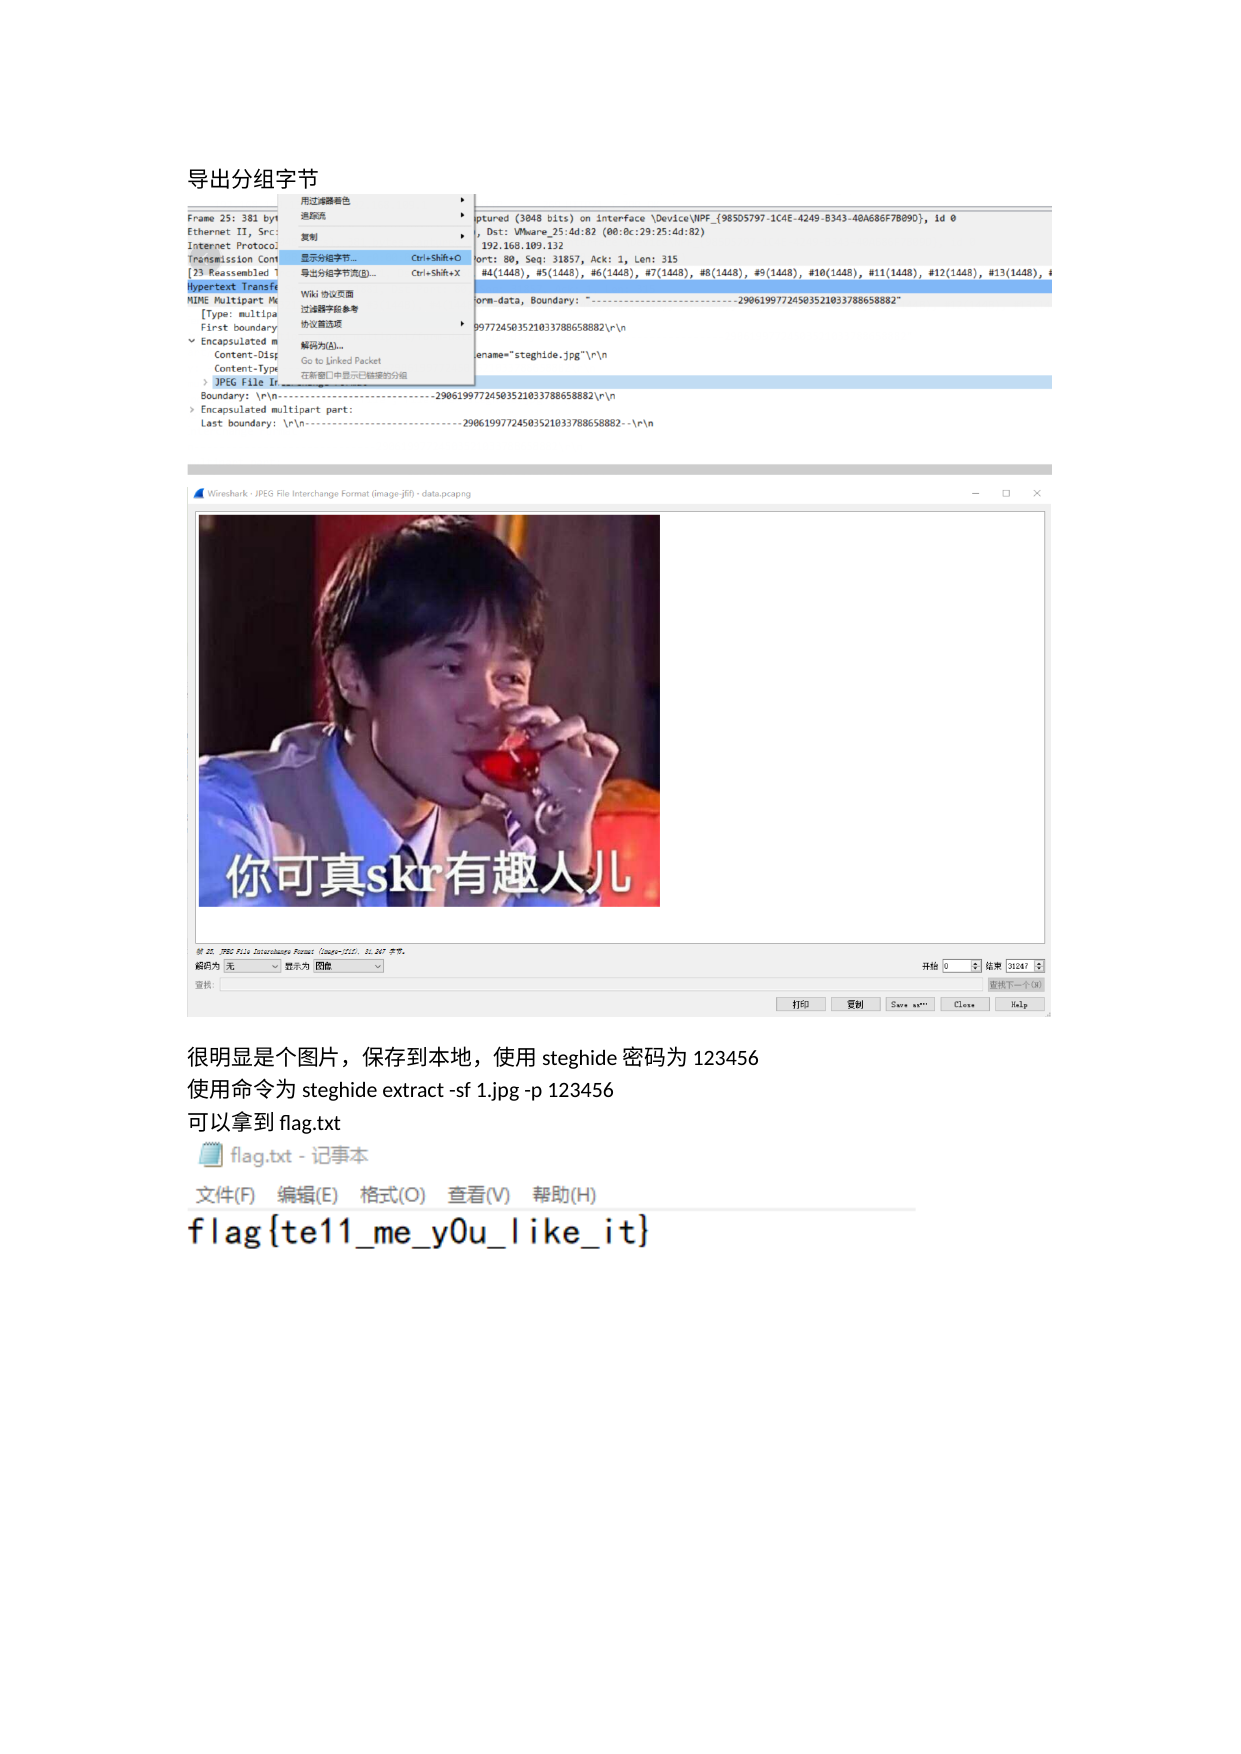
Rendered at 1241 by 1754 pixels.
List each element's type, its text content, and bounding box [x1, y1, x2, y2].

text 可以拿到flag.txt [187, 1104, 1053, 1137]
picture [187, 487, 1051, 1017]
text 使用命令为 steghide extract -sf 1.jpg -p 123456 [187, 1072, 1053, 1104]
text 很明显是个图片，保存到本地，使用steghide 密码为123456 [187, 1039, 1053, 1072]
text 导出分组字节 [187, 162, 1053, 194]
picture [187, 1137, 916, 1448]
picture [187, 194, 1052, 475]
